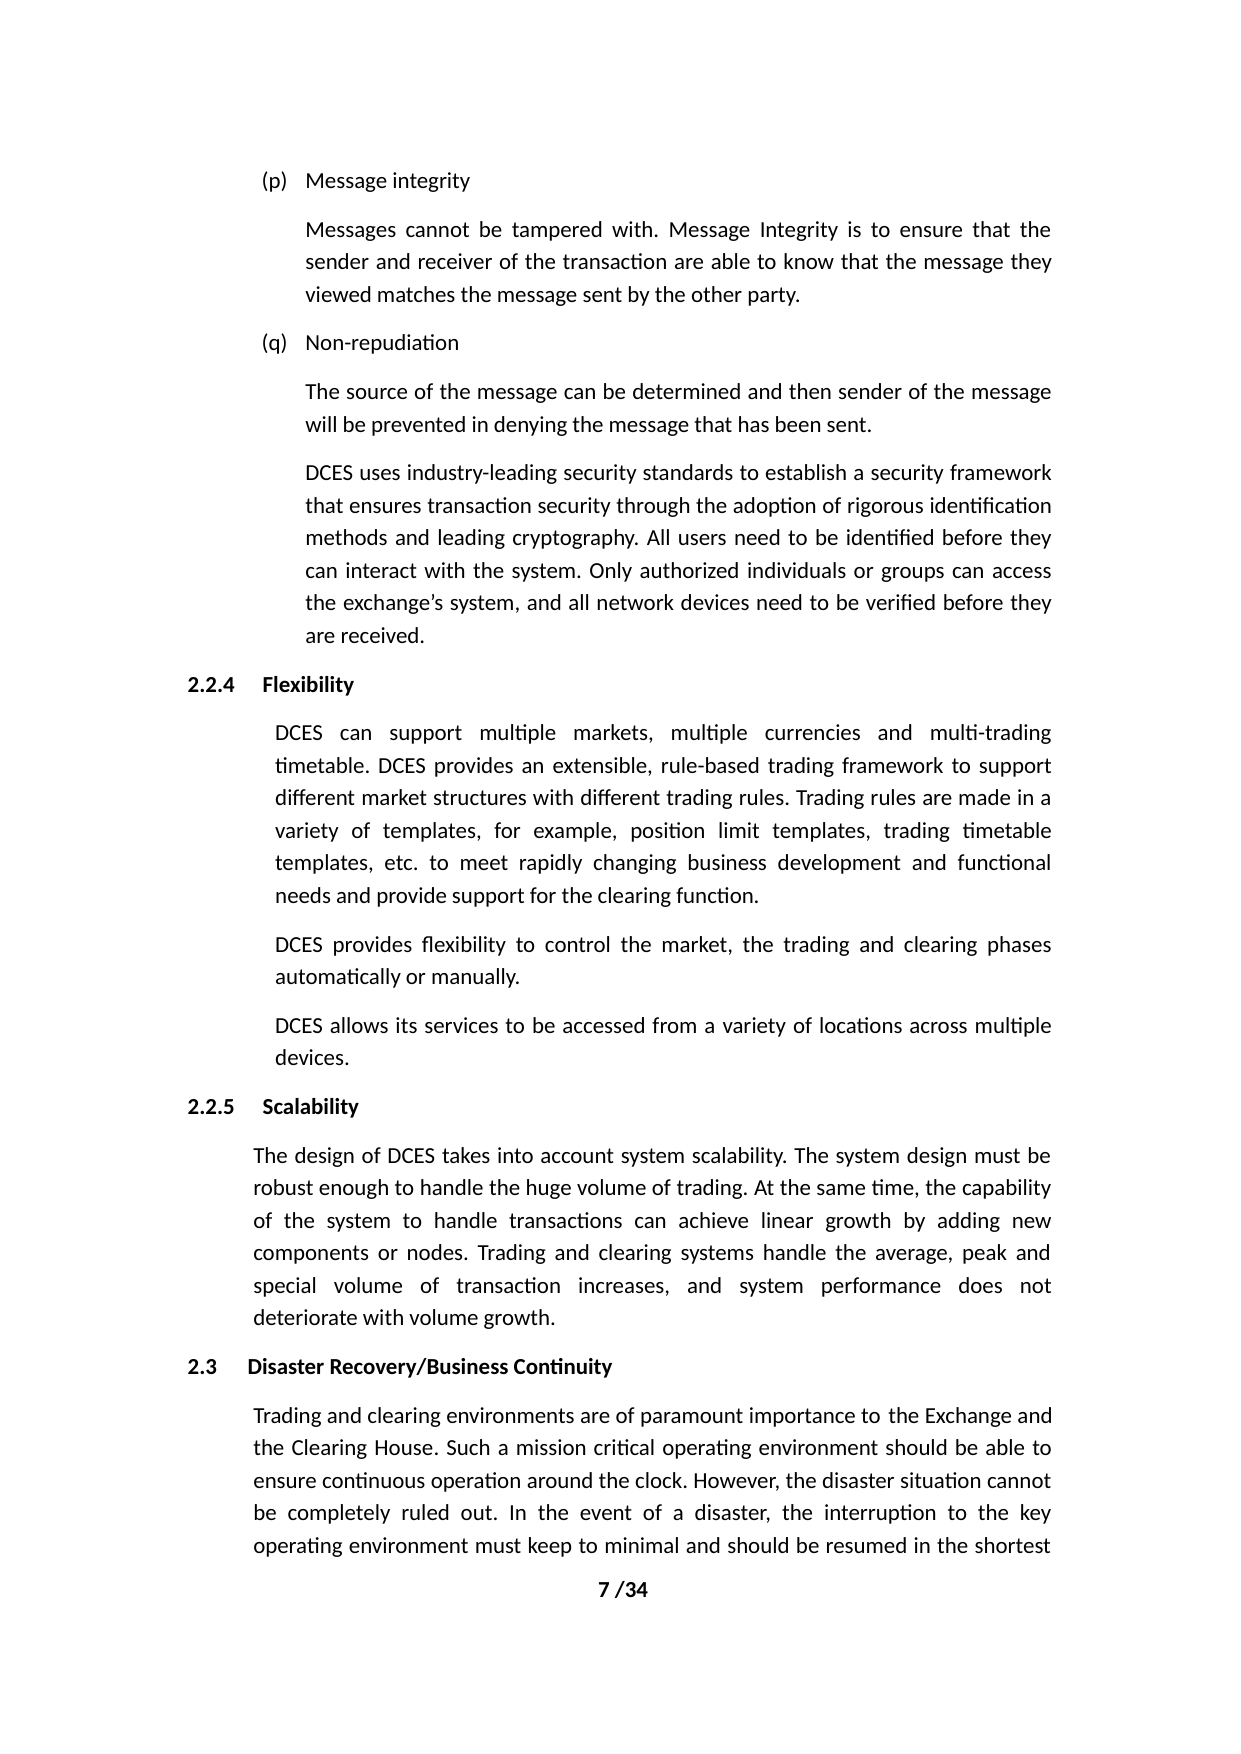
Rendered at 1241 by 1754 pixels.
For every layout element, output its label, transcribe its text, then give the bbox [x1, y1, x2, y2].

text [253, 1399, 1053, 1561]
list Messages cannot be tampered with. Message Integrity is to ensure that the sender and receiver of the transaction are able to know that the message they viewed matches the message sent by the other party. [305, 212, 1053, 310]
list Message integrity [261, 164, 1053, 196]
subtitle Flexibility [187, 667, 1053, 700]
text DCES can support multiple markets, multiple currencies and multi-trading timetable. DCES provides an extensible, rule-based trading framework to support different market structures with different trading rules. Trading rules are made in a variety of templates, for example, position limit templates, trading timetable templates, etc. to meet rapidly changing business development and functional needs and provide support for the clearing function. [275, 716, 1053, 911]
text DCES provides flexibility to control the market, the trading and clearing phases automatically or manually. [275, 927, 1053, 992]
subtitle Scalability [187, 1090, 1053, 1122]
text DCES allows its services to be accessed from a variety of locations across multiple devices. [275, 1009, 1053, 1074]
list The source of the message can be determined and then sender of the message will be prevented in denying the message that has been sent. [305, 375, 1053, 440]
text The design of DCES takes into account system scalability. The system design must be robust enough to handle the huge volume of trading. At the same time, the capability of the system to handle transactions can achieve linear growth by adding new components or nodes. Trading and clearing systems handle the average, peak and special volume of transaction increases, and system performance does not deteriorate with volume growth. [253, 1139, 1053, 1334]
list Non-repudiation [261, 326, 1053, 359]
subtitle Disaster Recovery/Business Continuity [187, 1350, 1053, 1382]
list DCES uses industry-leading security standards to establish a security framework that ensures transaction security through the adoption of rigorous identification methods and leading cryptography. All users need to be identified before they can interact with the system. Only authorized individuals or groups can access the exchange’s system, and all network devices need to be verified before they are received. [305, 456, 1053, 651]
